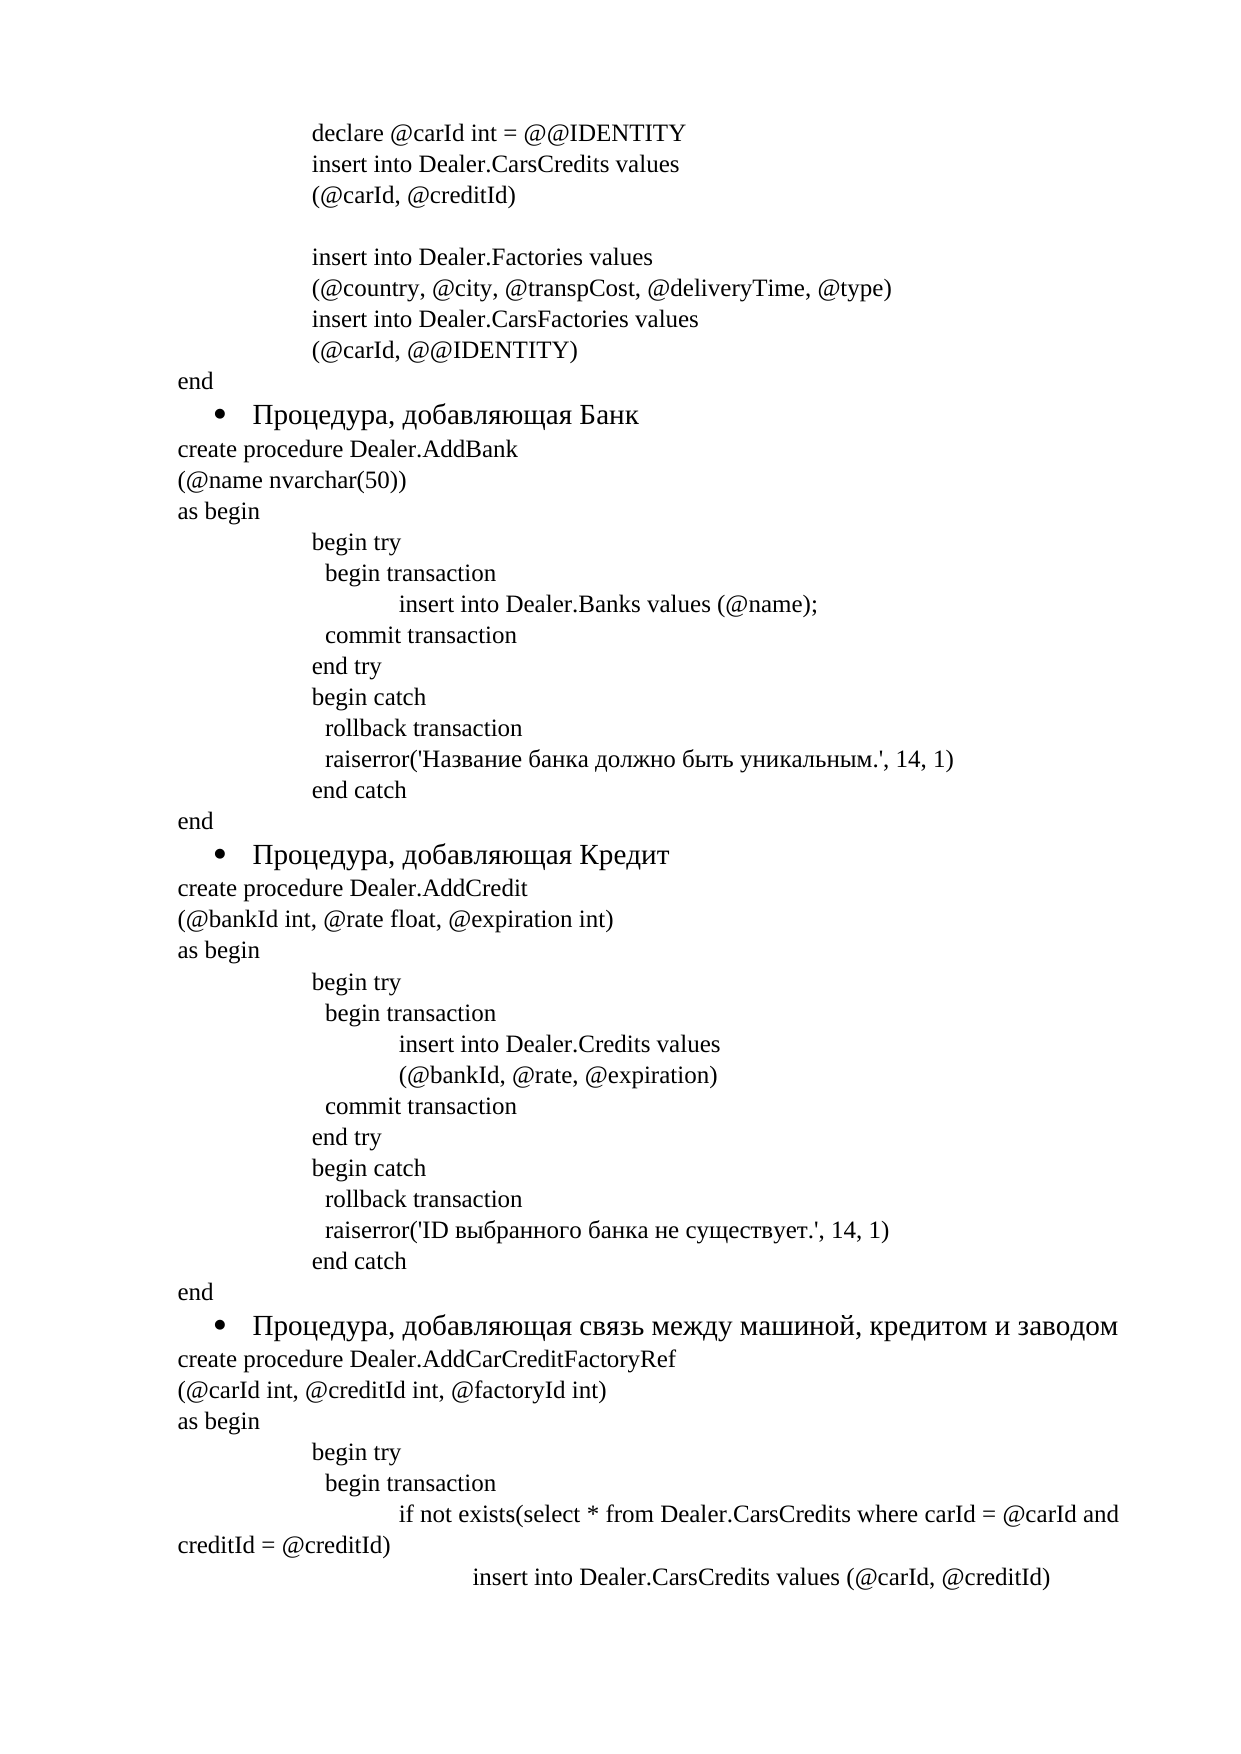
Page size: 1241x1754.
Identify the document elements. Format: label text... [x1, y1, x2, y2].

text as begin [177, 496, 1152, 524]
text end try [177, 1122, 1152, 1151]
text (@carId, @@IDENTITY) [177, 335, 1152, 364]
text declare @carId int = @@IDENTITY [177, 118, 1152, 147]
text (@country, @city, @transpCost, @deliveryTime, @type) [177, 273, 1152, 302]
text commit transaction [177, 1091, 1152, 1119]
text raiserror('ID выбранного банка не существует.', 14, 1) [177, 1215, 1152, 1244]
text create procedure Dealer.AddBank [177, 434, 1152, 462]
text insert into Dealer.Factories values [177, 242, 1152, 271]
text insert into Dealer.CarsFactories values [177, 304, 1152, 333]
text end [177, 366, 1152, 395]
text begin try [177, 527, 1152, 556]
text begin transaction [177, 558, 1152, 587]
text raiserror('Название банка должно быть уникальным.', 14, 1) [177, 744, 1152, 773]
text end [177, 1277, 1152, 1306]
text insert into Dealer.CarsCredits values [177, 149, 1152, 178]
text as begin [177, 936, 1152, 964]
text (@bankId int, @rate float, @expiration int) [177, 904, 1152, 933]
list Процедура, добавляющая Кредит [215, 837, 1152, 871]
text end catch [177, 1246, 1152, 1275]
text insert into Dealer.CarsCredits values (@carId, @creditId) [177, 1562, 1152, 1590]
text end [177, 806, 1152, 835]
list Процедура, добавляющая связь между машиной, кредитом и заводом [215, 1308, 1152, 1342]
text rollback transaction [177, 1184, 1152, 1213]
text (@bankId, @rate, @expiration) [177, 1060, 1152, 1088]
text begin try [177, 1437, 1152, 1466]
text commit transaction [177, 620, 1152, 649]
text create procedure Dealer.AddCredit [177, 873, 1152, 902]
text begin catch [177, 682, 1152, 711]
text (@carId int, @creditId int, @factoryId int) [177, 1375, 1152, 1404]
text rollback transaction [177, 713, 1152, 742]
text begin transaction [177, 1468, 1152, 1497]
text (@carId, @creditId) [177, 180, 1152, 209]
text end catch [177, 775, 1152, 804]
text as begin [177, 1406, 1152, 1435]
text begin transaction [177, 998, 1152, 1026]
text end try [177, 651, 1152, 680]
text create procedure Dealer.AddCarCreditFactoryRef [177, 1344, 1152, 1373]
list Процедура, добавляющая Банк [215, 397, 1152, 431]
text insert into Dealer.Credits values [177, 1029, 1152, 1057]
text begin try [177, 967, 1152, 995]
text insert into Dealer.Banks values (@name); [177, 589, 1152, 618]
text begin catch [177, 1153, 1152, 1182]
text if not exists(select * from Dealer.CarsCredits where carId = @carId and creditId = @creditId) [177, 1499, 1152, 1559]
text (@name nvarchar(50)) [177, 465, 1152, 493]
